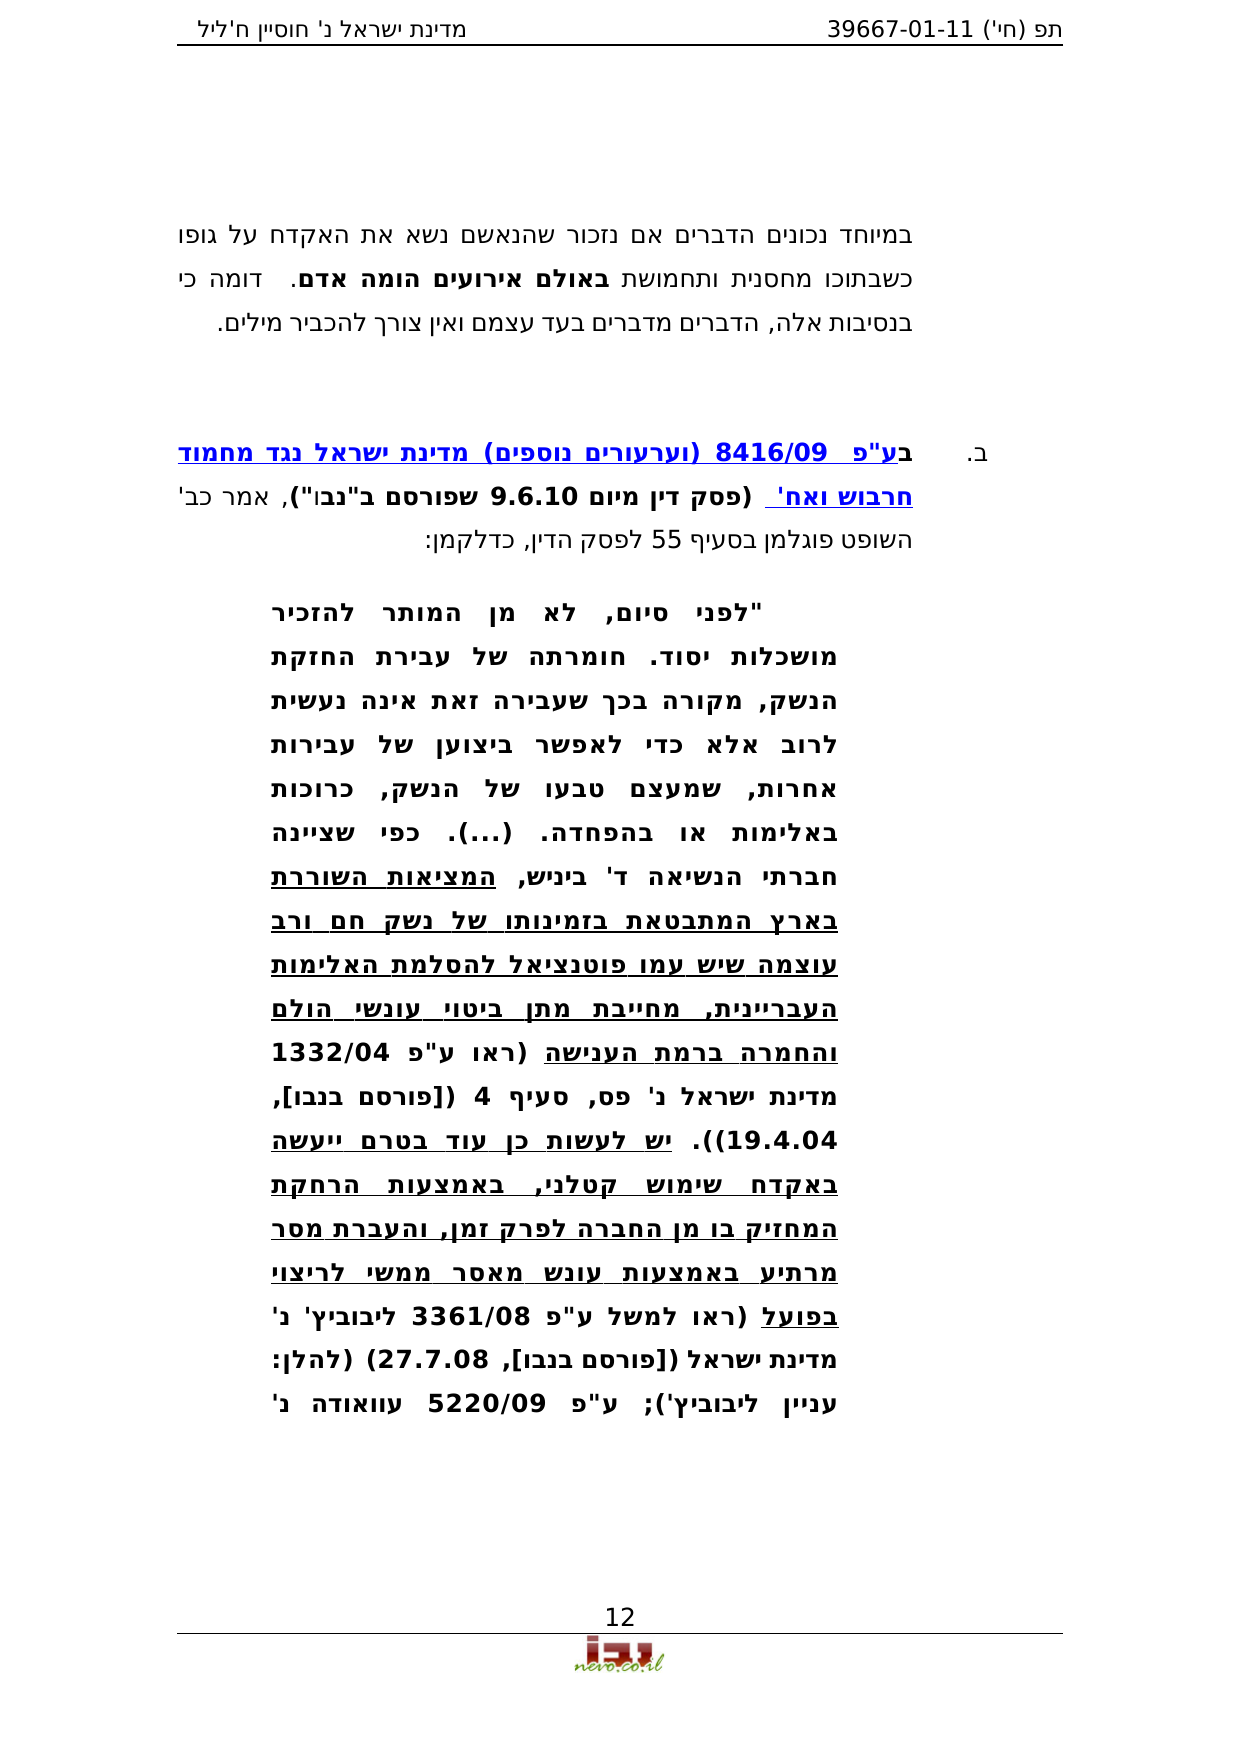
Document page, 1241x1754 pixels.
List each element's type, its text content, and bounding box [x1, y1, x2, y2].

text במיוחד נכונים הדברים אם נזכור שהנאשם נשא את האקדח על גופו כשבתוכו מחסנית ותחמושת באולם אירועים הומה אדם. דומה כי בנסיבות אלה, הדברים מדברים בעד עצמם ואין צורך להכביר מילים. [177, 220, 913, 337]
text ב. בע"פ 8416/09 (וערעורים נוספים) מדינת ישראל נגד מחמוד חרבוש ואח' (פסק דין מיום 9.6.10 שפורסם ב"נבו"), אמר כב' השופט פוגלמן בסעיף 55 לפסק הדין, כדלקמן: [177, 438, 988, 555]
picture [574, 1635, 666, 1673]
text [271, 598, 1063, 1419]
